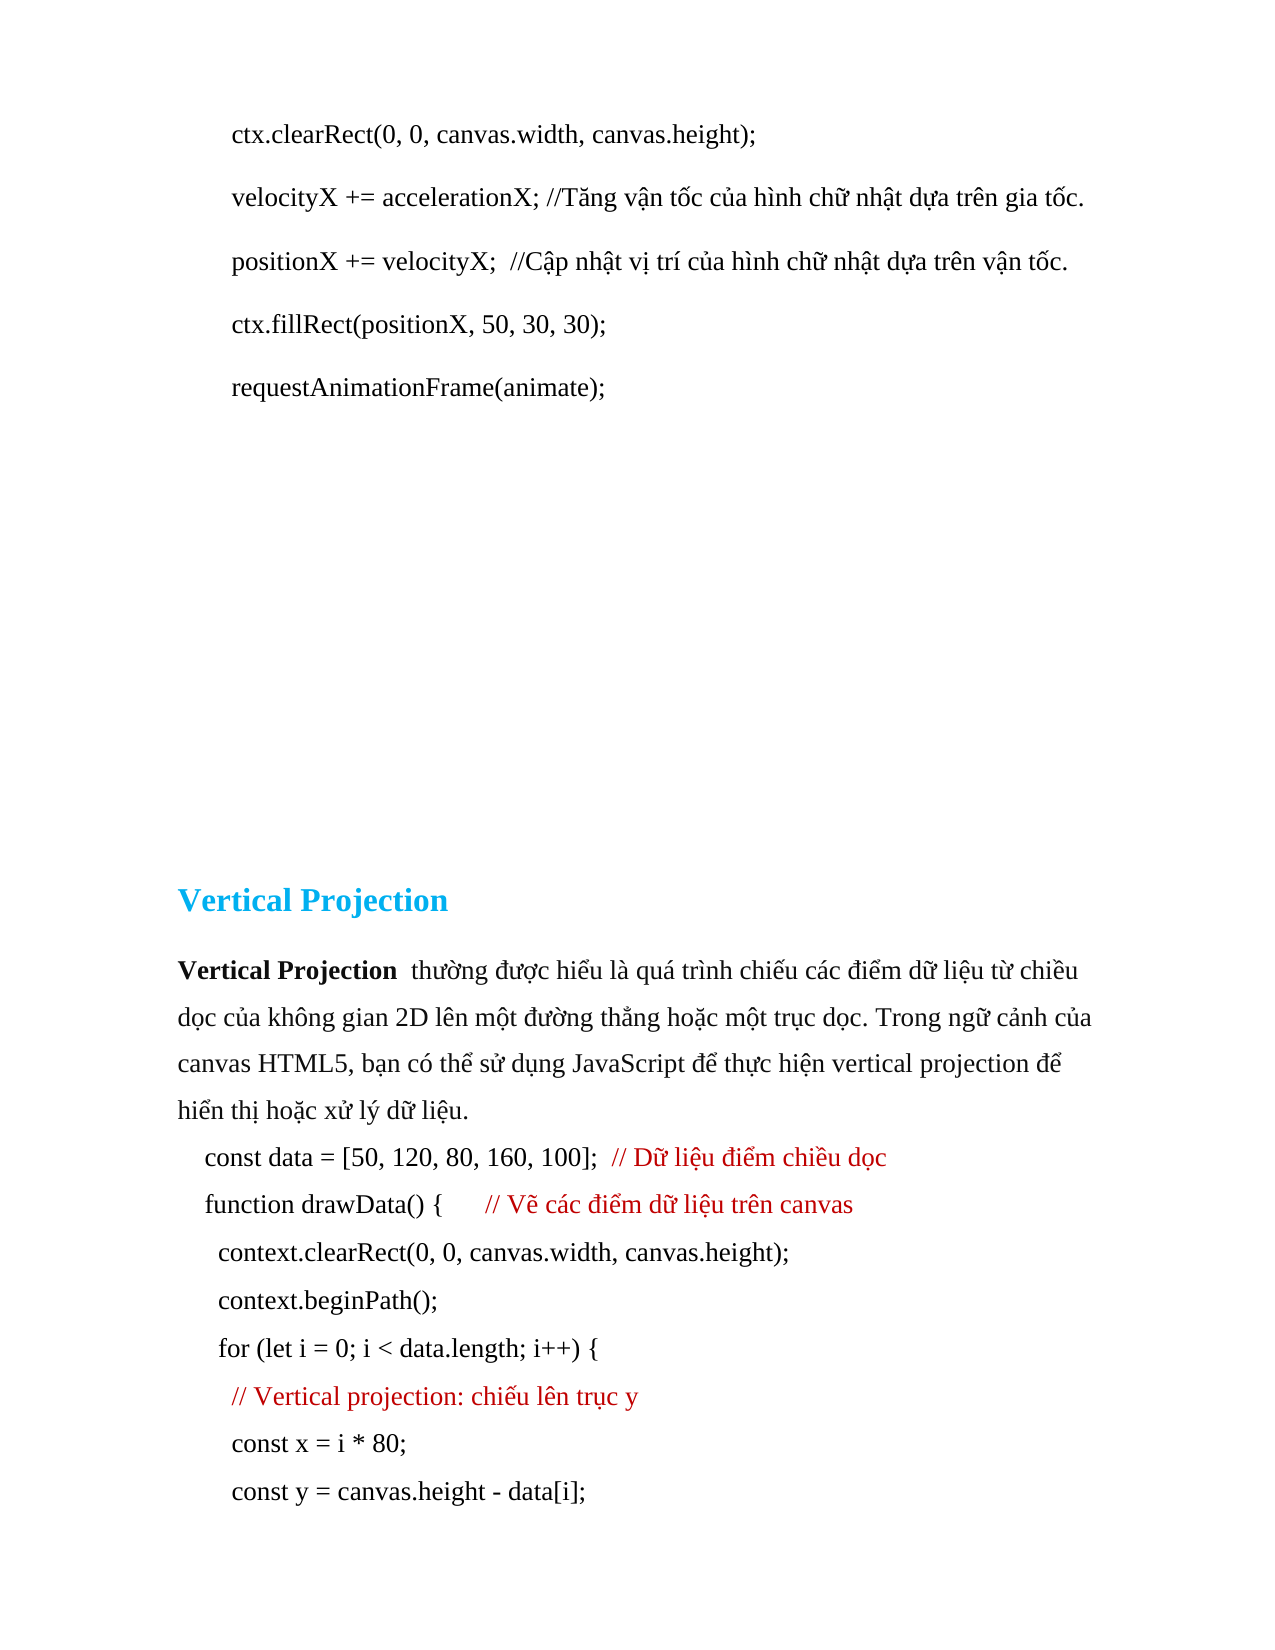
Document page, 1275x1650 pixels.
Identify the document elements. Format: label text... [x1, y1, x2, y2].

text Vertical Projection thường được hiểu là quá trình chiếu các điểm dữ liệu từ chiều dọc của không gian 2D lên một đường thẳng hoặc một trục dọc. Trong ngữ cảnh của canvas HTML5, bạn có thể sử dụng JavaScript để thực hiện vertical projection để hiển thị hoặc xử lý dữ liệu. [177, 954, 1098, 1125]
text // Vertical projection: chiếu lên trục y [177, 1380, 1098, 1411]
text const data = [50, 120, 80, 160, 100]; // Dữ liệu điểm chiều dọc [177, 1141, 1098, 1172]
text requestAnimationFrame(animate); [177, 371, 1098, 403]
text ctx.fillRect(positionX, 50, 30, 30); [177, 308, 1098, 339]
text context.clearRect(0, 0, canvas.width, canvas.height); [177, 1236, 1098, 1267]
text ctx.clearRect(0, 0, canvas.width, canvas.height); [177, 118, 1098, 149]
text for (let i = 0; i < data.length; i++) { [177, 1332, 1098, 1363]
text const y = canvas.height - data[i]; [177, 1475, 1098, 1506]
text const x = i * 80; [177, 1427, 1098, 1459]
text Vertical Projection [177, 880, 1098, 918]
text velocityX += accelerationX; //Tăng vận tốc của hình chữ nhật dựa trên gia tốc. [177, 181, 1098, 213]
text function drawData() { // Vẽ các điểm dữ liệu trên canvas [177, 1188, 1098, 1219]
text context.beginPath(); [177, 1284, 1098, 1315]
text positionX += velocityX; //Cập nhật vị trí của hình chữ nhật dựa trên vận tốc. [177, 245, 1098, 276]
